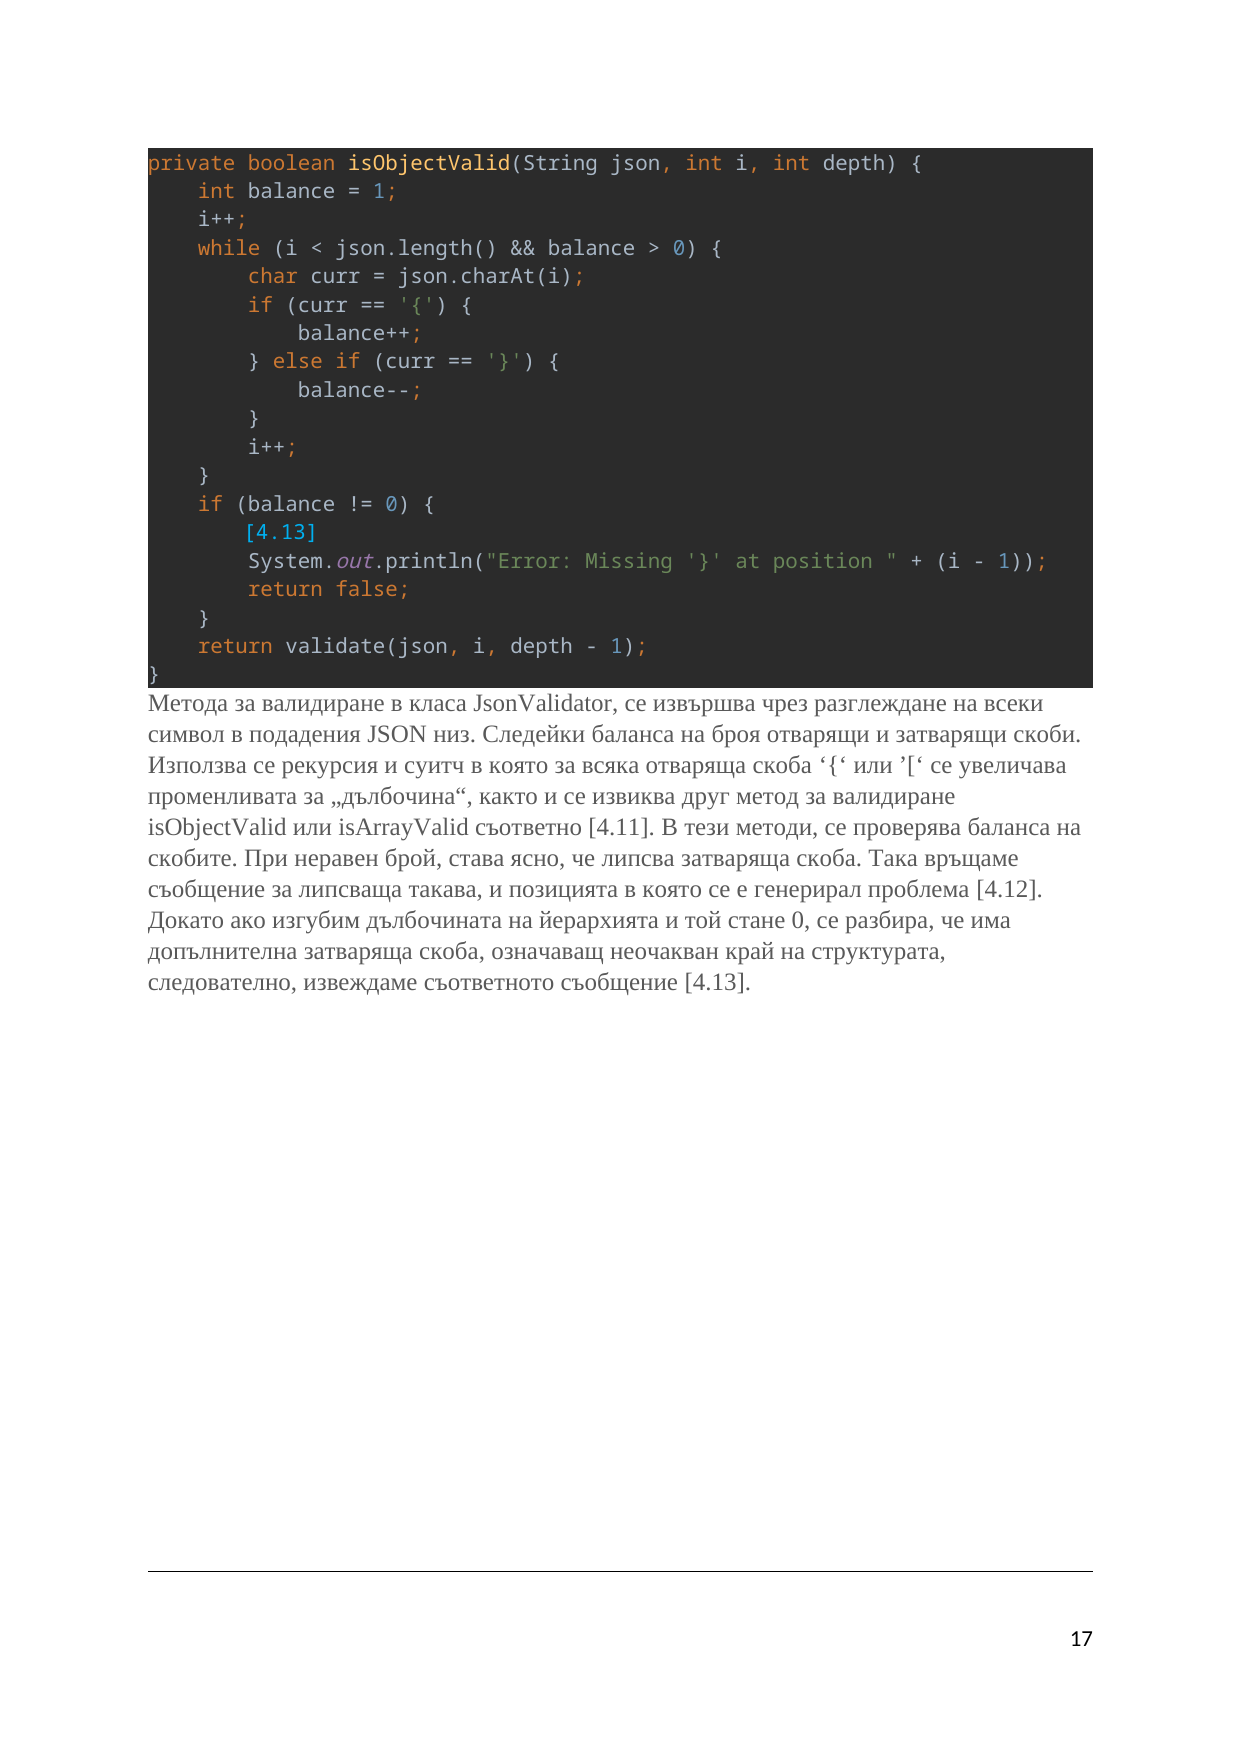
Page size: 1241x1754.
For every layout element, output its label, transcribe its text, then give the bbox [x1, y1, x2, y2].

text private boolean isObjectValid(String json, int i, int depth) { int balance = 1; i++; while (i < json.length() && balance > 0) { char curr = json.charAt(i); if (curr == '{') { balance++; } else if (curr == '}') { balance--; } i++; } if (balance != 0) { [4.13] System.out.println("Error: Missing '}' at position " + (i - 1)); return false; } return validate(json, i, depth - 1); } [148, 148, 1093, 688]
text Метода за валидиране в класа JsonValidator, се извършва чрез разглеждане на всеки символ в подадения JSON низ. Следейки баланса на броя отварящи и затварящи скоби. Използва се рекурсия и суитч в която за всяка отваряща скоба ‘{‘ или ’[‘ се увеличава променливата за „дълбочина“, както и се извиква друг метод за валидиране isObjectValid или isArrayValid съответно [4.11]. В тези методи, се проверява баланса на скобите. При неравен брой, става ясно, че липсва затваряща скоба. Така връщаме съобщение за липсваща такава, и позицията в която се е генерирал проблема [4.12]. Докато ако изгубим дълбочината на йерархията и той стане 0, се разбира, че има допълнителна затваряща скоба, означаващ неочакван край на структурата, следователно, извеждаме съответното съобщение [4.13]. [148, 688, 1093, 996]
